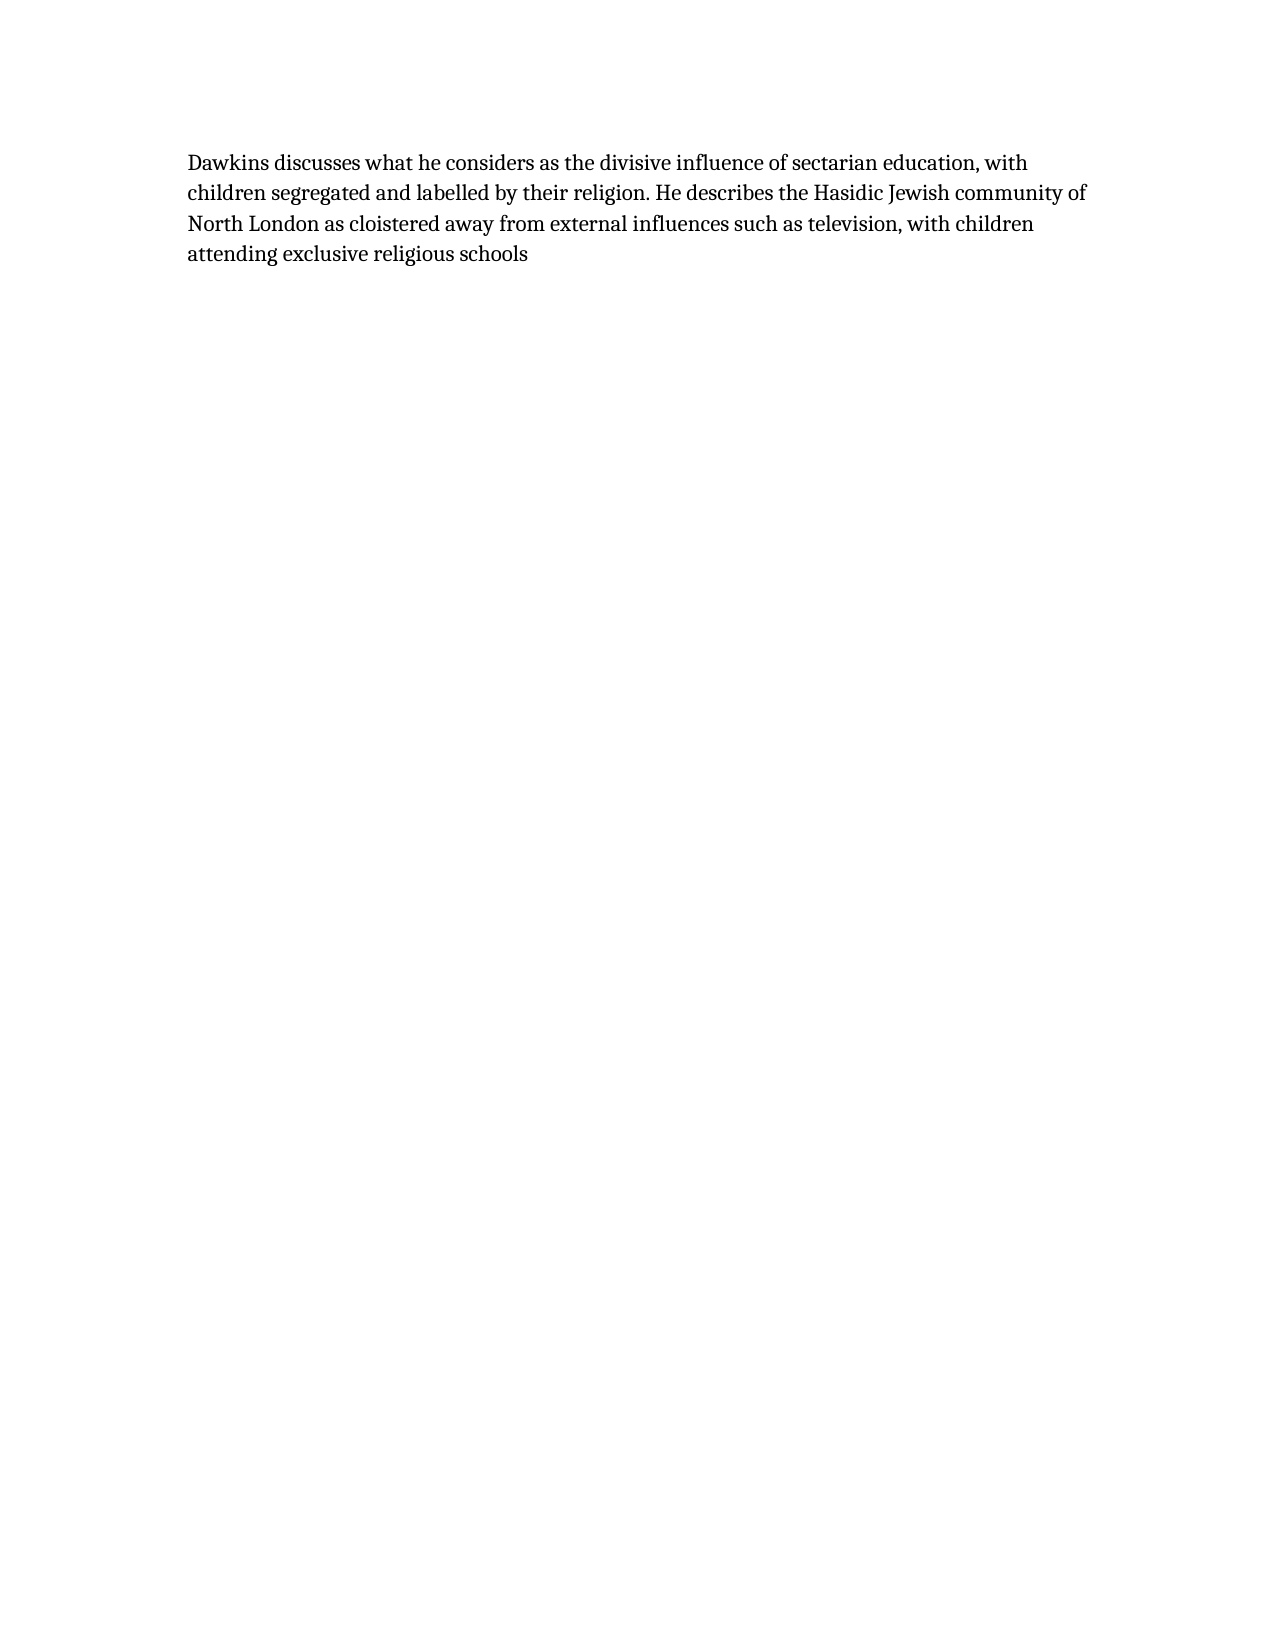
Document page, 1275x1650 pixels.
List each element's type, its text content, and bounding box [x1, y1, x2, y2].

text Dawkins discusses what he considers as the divisive influence of sectarian education, with children segregated and labelled by their religion. He describes the Hasidic Jewish community of North London as cloistered away from external influences such as television, with children attending exclusive religious schools [187, 150, 1087, 267]
